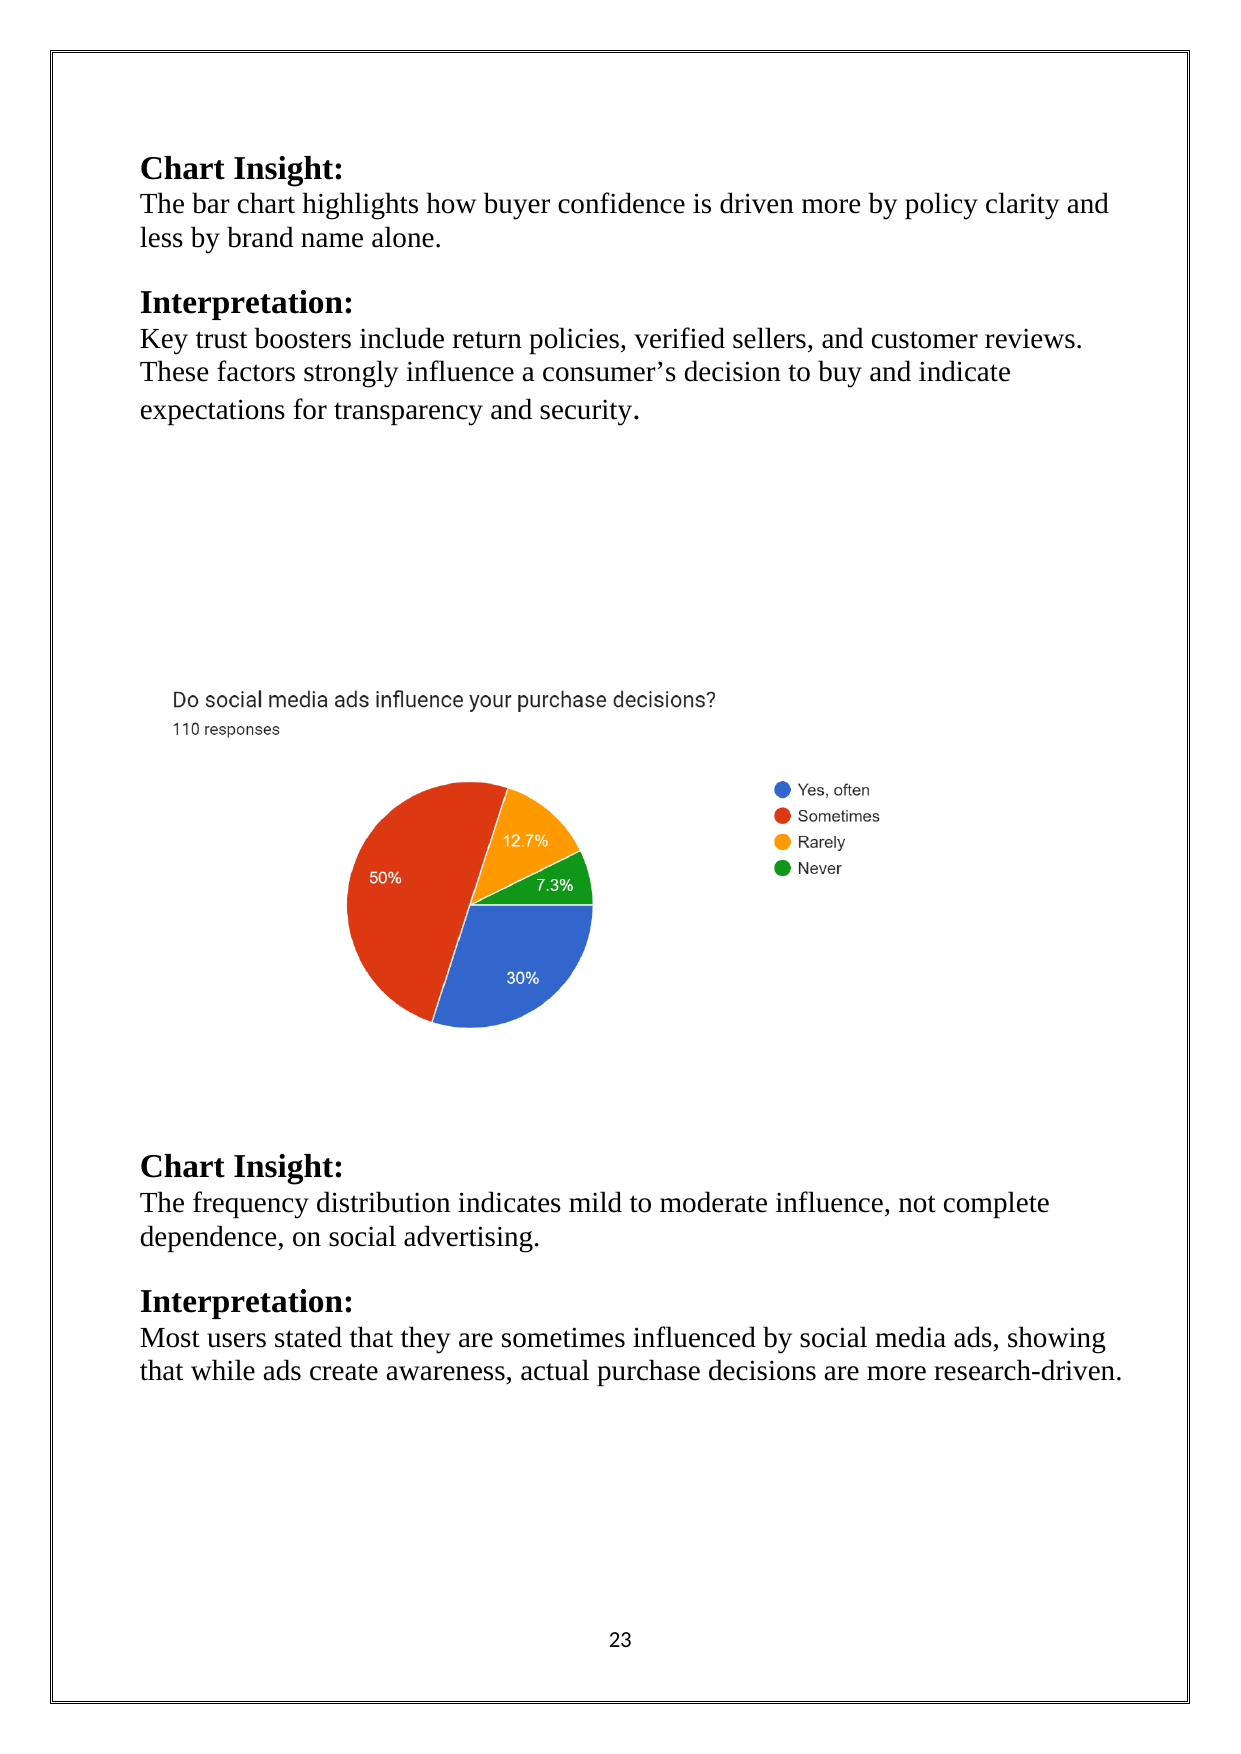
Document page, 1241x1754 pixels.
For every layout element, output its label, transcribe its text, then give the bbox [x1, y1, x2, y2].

text Interpretation: Key trust boosters include return policies, verified sellers, and customer reviews. These factors strongly influence a consumer’s decision to buy and indicate expectations for transparency and security. [139, 282, 1142, 426]
picture [139, 652, 1143, 1075]
text Chart Insight: The frequency distribution indicates mild to moderate influence, not complete dependence, on social advertising. [139, 1147, 1142, 1252]
text Interpretation: Most users stated that they are sometimes influenced by social media ads, showing that while ads create awareness, actual purchase decisions are more research-driven. [139, 1281, 1142, 1387]
text Chart Insight: The bar chart highlights how buyer confidence is driven more by policy clarity and less by brand name alone. [139, 148, 1142, 253]
